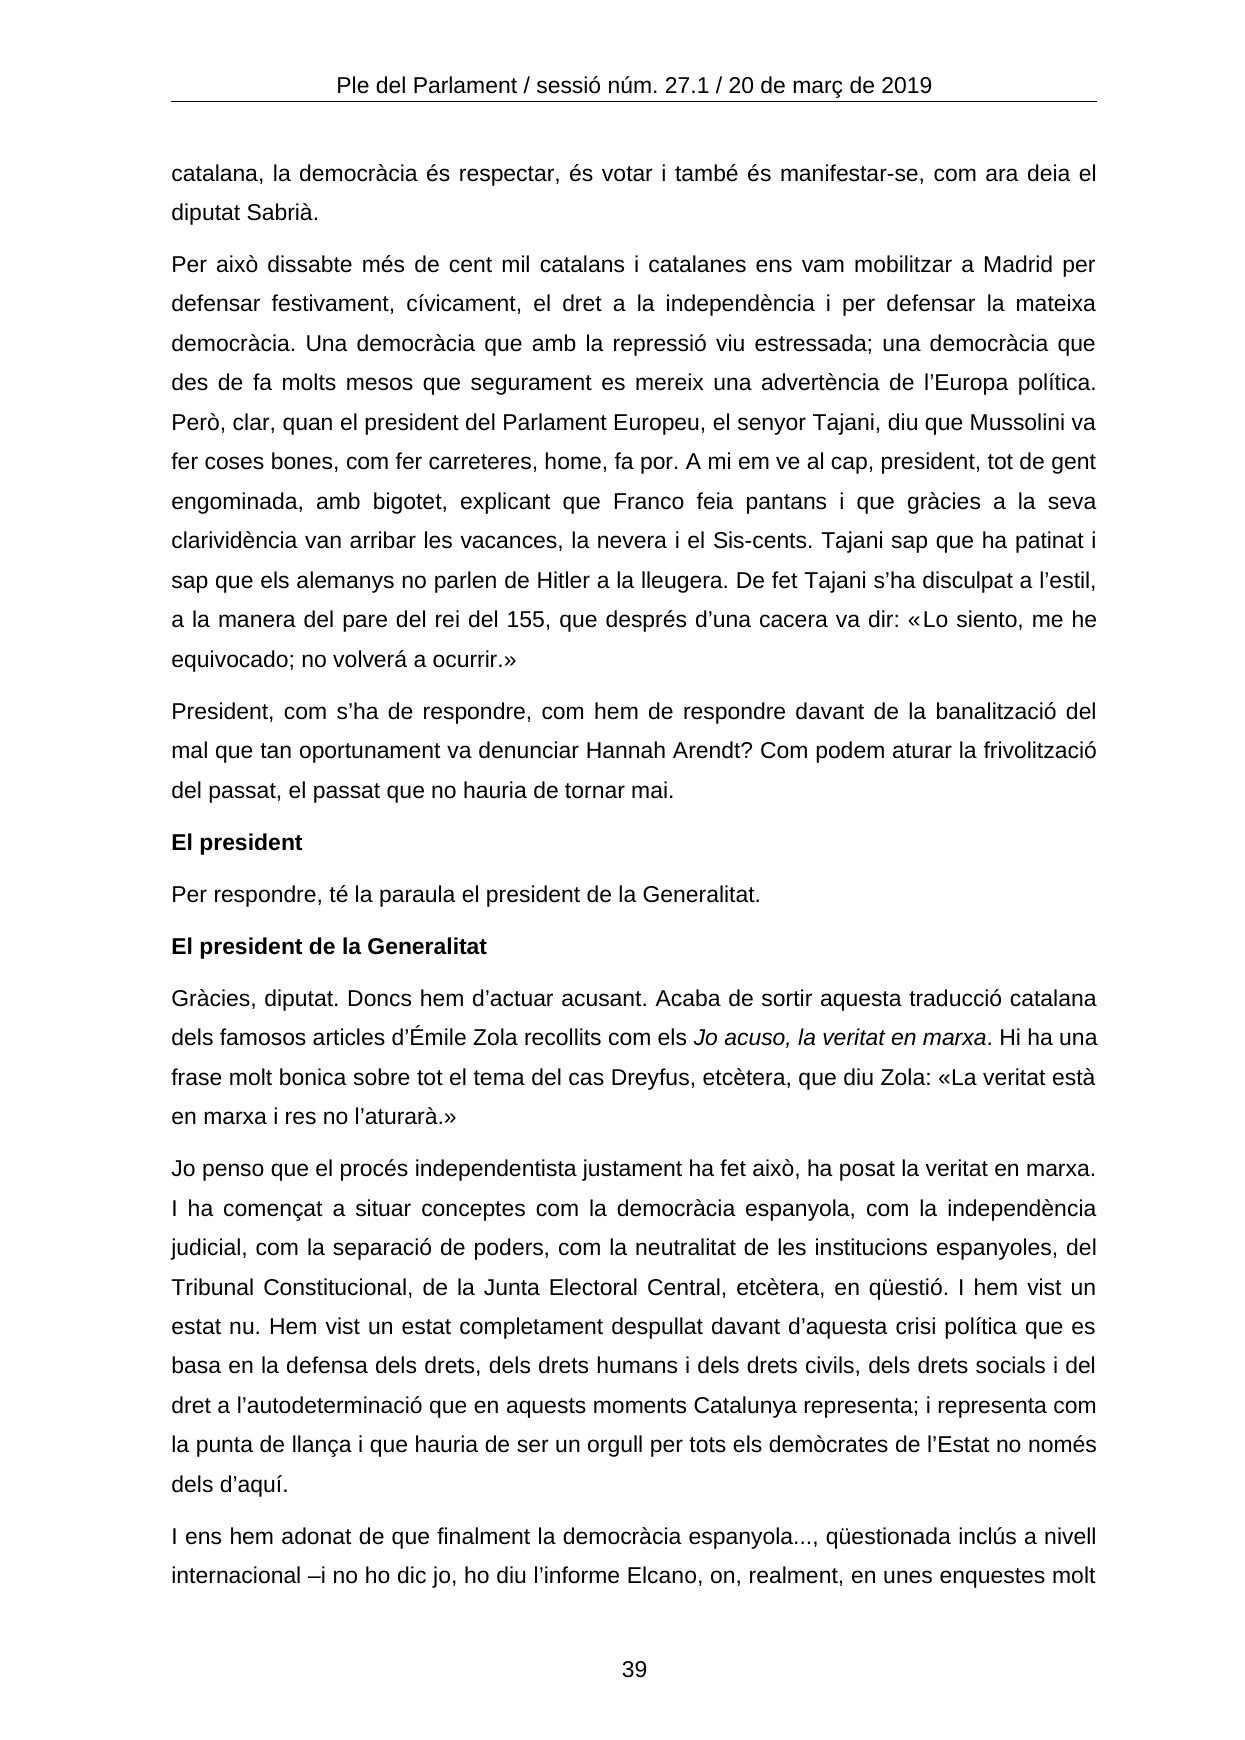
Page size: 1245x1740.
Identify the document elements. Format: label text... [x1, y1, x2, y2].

text El president [171, 829, 1097, 855]
text El president de la Generalitat [171, 933, 1097, 959]
text Per això dissabte més de cent mil catalans i catalanes ens vam mobilitzar a Madrid per defensar festivament, cívicament, el dret a la independència i per defensar la mateixa democràcia. Una democràcia que amb la repressió viu estressada; una democràcia que des de fa molts mesos que segurament es mereix una advertència de l’Europa política. Però, clar, quan el president del Parlament Europeu, el senyor Tajani, diu que Mussolini va fer coses bones, com fer carreteres, home, fa por. A mi em ve al cap, president, tot de gent engominada, amb bigotet, explicant que Franco feia pantans i que gràcies a la seva clarividència van arribar les vacances, la nevera i el Sis-cents. Tajani sap que ha patinat i sap que els alemanys no parlen de Hitler a la lleugera. De fet Tajani s’ha disculpat a l’estil, a la manera del pare del rei del 155, que després d’una cacera va dir: «Lo siento, me he equivocado; no volverá a ocurrir.» [171, 251, 1097, 672]
text President, com s’ha de respondre, com hem de respondre davant de la banalització del mal que tan oportunament va denunciar Hannah Arendt? Com podem aturar la frivolització del passat, el passat que no hauria de tornar mai. [171, 698, 1097, 803]
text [171, 1523, 1097, 1589]
text Per respondre, té la paraula el president de la Generalitat. [171, 881, 1097, 907]
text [171, 159, 1097, 225]
text Gràcies, diputat. Doncs hem d’actuar acusant. Acaba de sortir aquesta traducció catalana dels famosos articles d’Émile Zola recollits com els Jo acuso, la veritat en marxa. Hi ha una frase molt bonica sobre tot el tema del cas Dreyfus, etcètera, que diu Zola: «La veritat està en marxa i res no l’aturarà.» [171, 984, 1097, 1129]
text Jo penso que el procés independentista justament ha fet això, ha posat la veritat en marxa. I ha començat a situar conceptes com la democràcia espanyola, com la independència judicial, com la separació de poders, com la neutralitat de les institucions espanyoles, del Tribunal Constitucional, de la Junta Electoral Central, etcètera, en qüestió. I hem vist un estat nu. Hem vist un estat completament despullat davant d’aquesta crisi política que es basa en la defensa dels drets, dels drets humans i dels drets civils, dels drets socials i del dret a l’autodeterminació que en aquests moments Catalunya representa; i representa com la punta de llança i que hauria de ser un orgull per tots els demòcrates de l’Estat no només dels d’aquí. [171, 1155, 1097, 1497]
